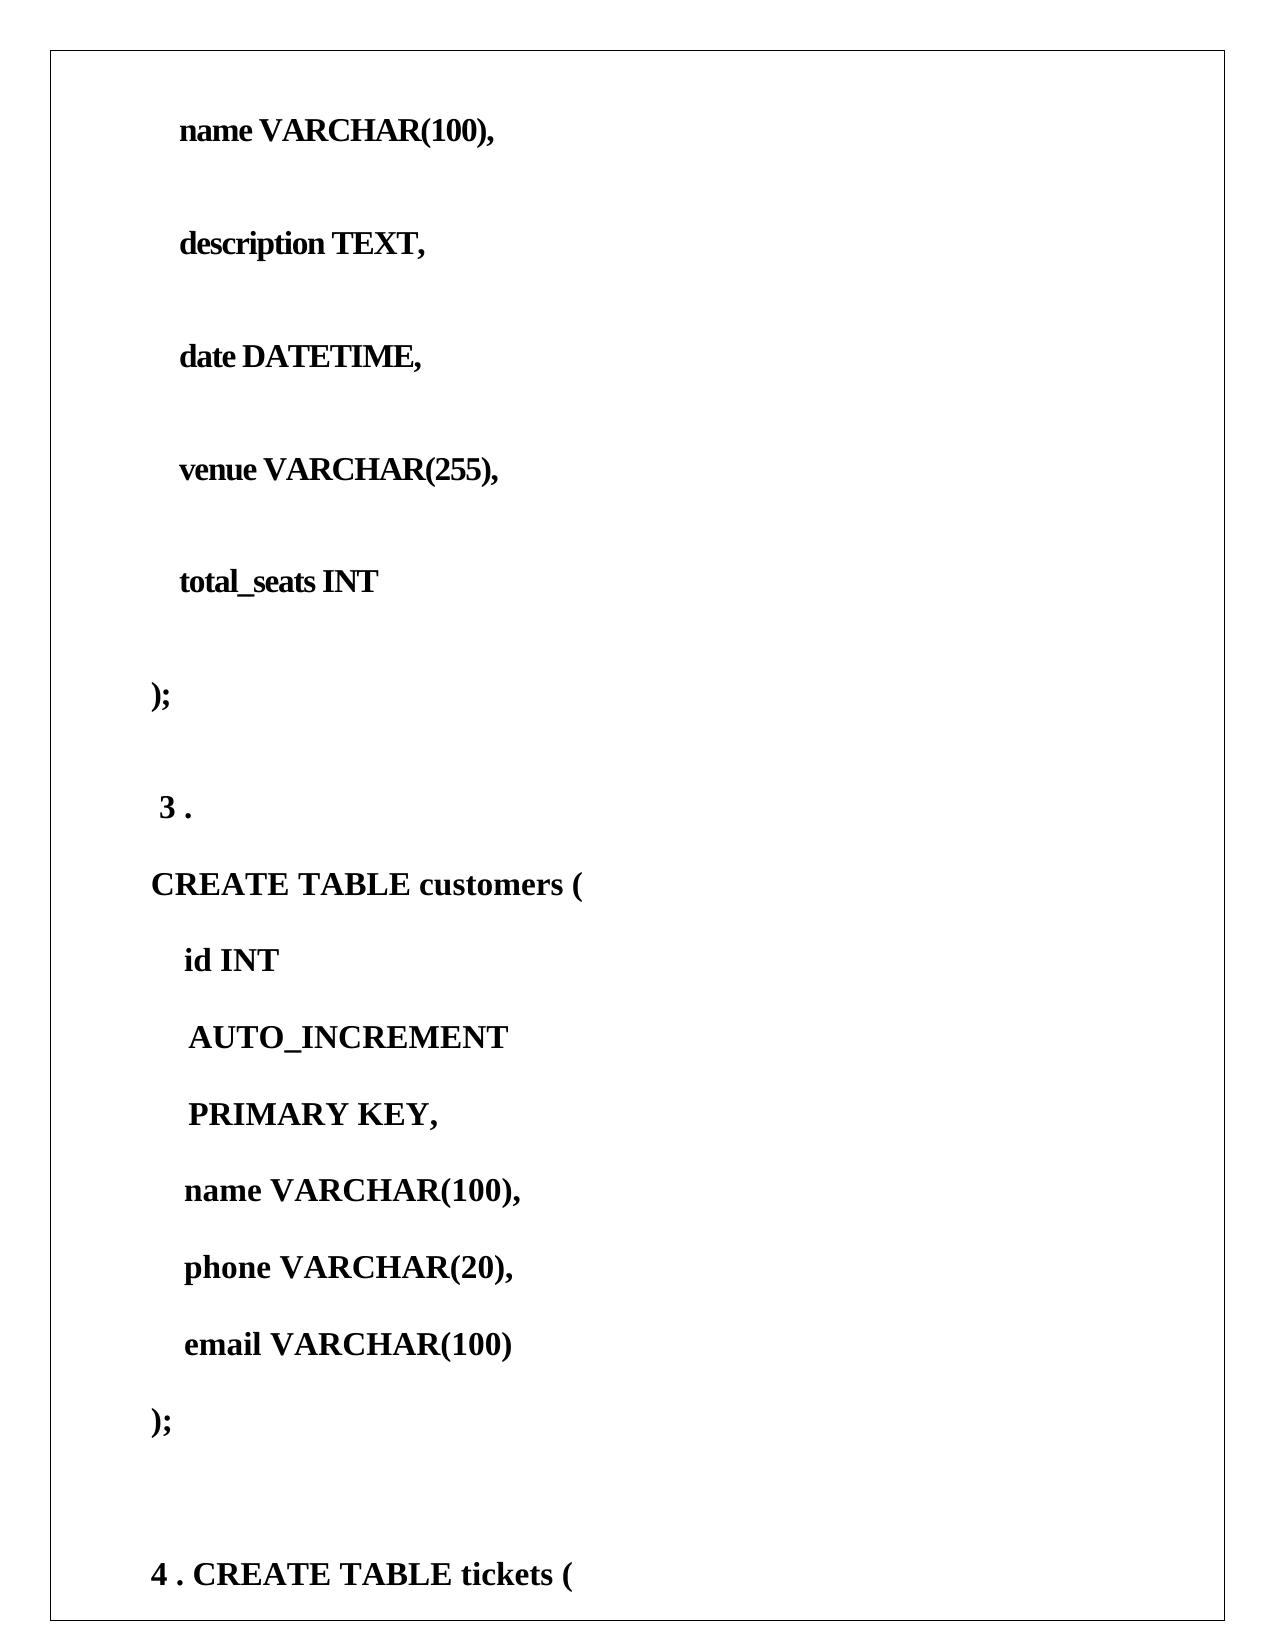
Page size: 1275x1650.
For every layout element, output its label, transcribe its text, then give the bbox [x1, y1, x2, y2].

text 3 . [151, 787, 606, 826]
text email VARCHAR(100) [151, 1324, 606, 1362]
text ); [151, 1401, 606, 1439]
text ); [151, 674, 606, 713]
text phone VARCHAR(20), [151, 1247, 606, 1286]
text name VARCHAR(100), [151, 1171, 606, 1209]
text CREATE TABLE customers ( [151, 864, 606, 902]
text date DATETIME, [151, 336, 606, 374]
text total_seats INT [151, 562, 606, 600]
text name VARCHAR(100), [151, 110, 606, 149]
text id INT AUTO_INCREMENT PRIMARY KEY, [151, 941, 606, 1132]
text 4 . CREATE TABLE tickets ( [151, 1554, 606, 1592]
text venue VARCHAR(255), [151, 449, 606, 487]
text description TEXT, [151, 223, 606, 262]
